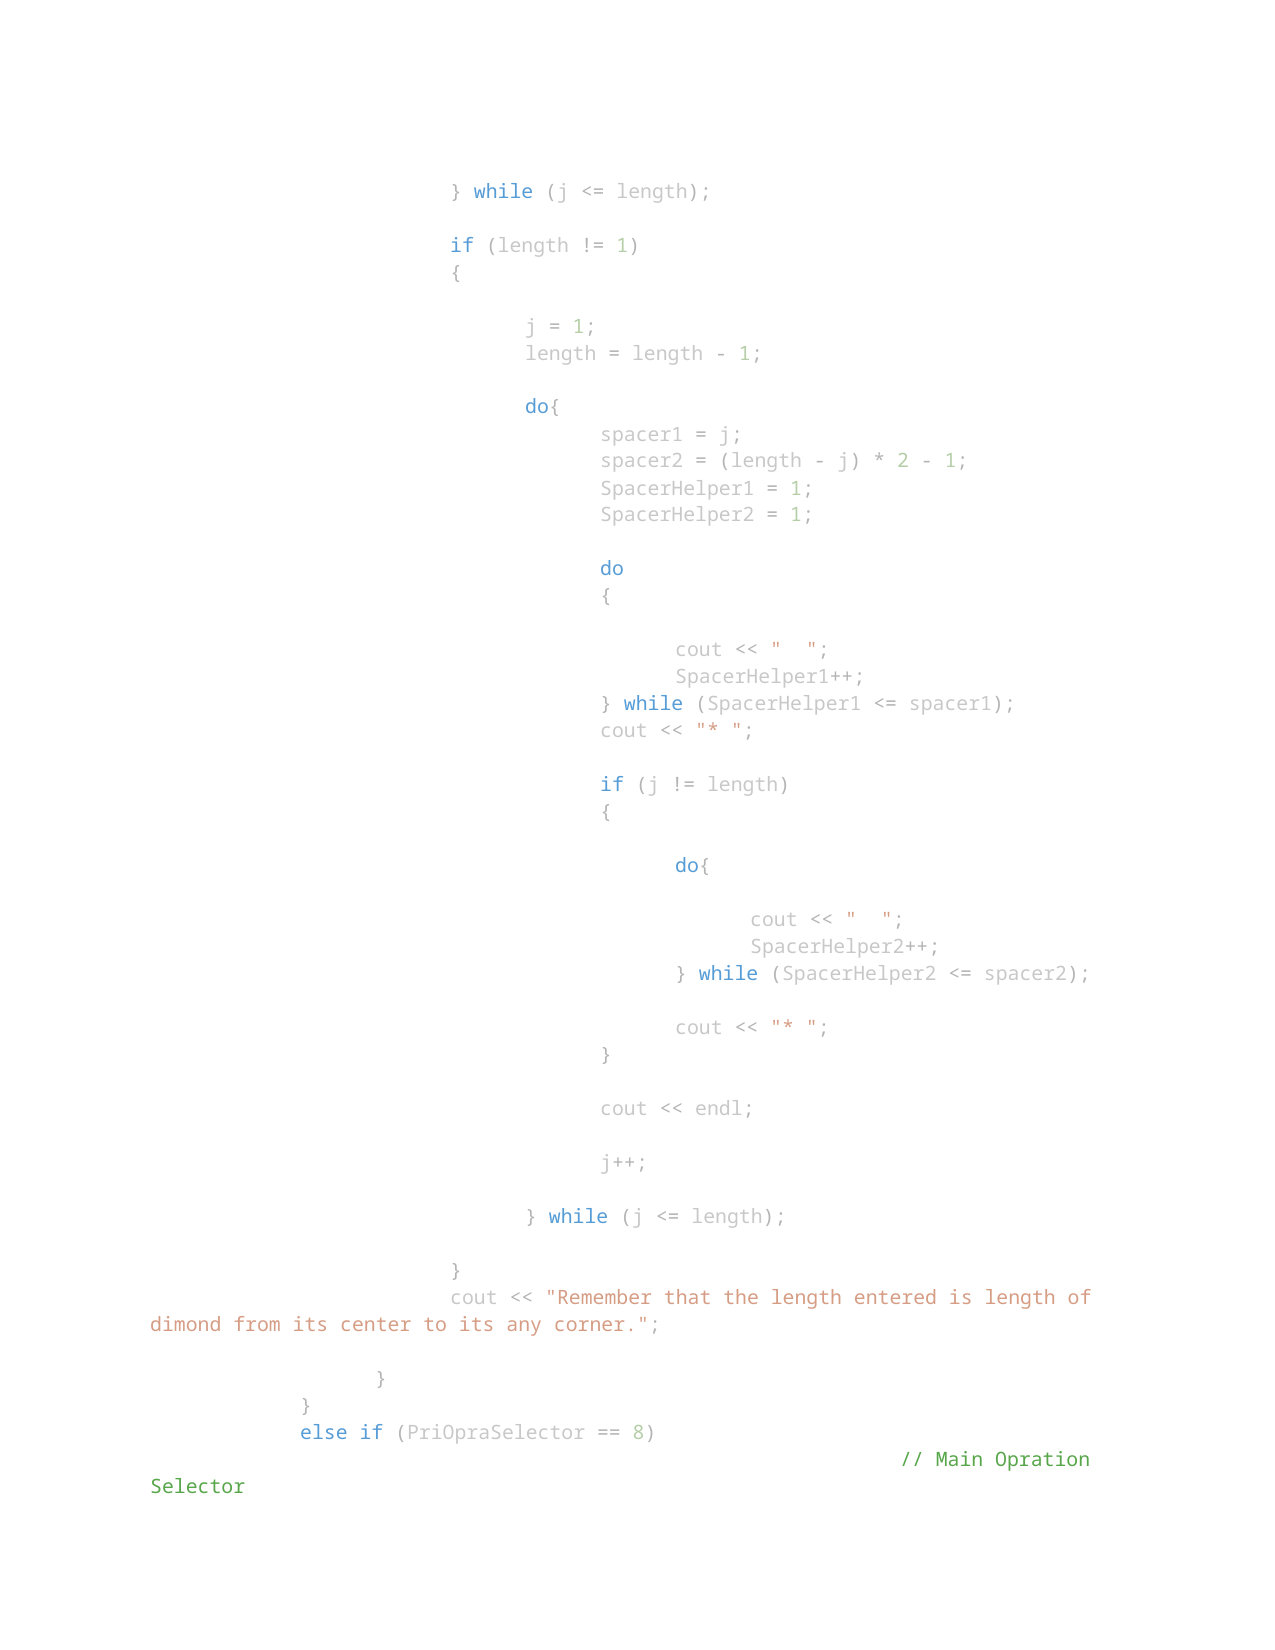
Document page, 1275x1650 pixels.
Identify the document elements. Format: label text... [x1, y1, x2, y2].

text cout << " "; [150, 636, 1125, 663]
text if (length != 1) [150, 231, 1125, 258]
text cout << endl; [150, 1094, 1125, 1121]
text else if (PriOpraSelector == 8) // Main Opration Selector [150, 1418, 1125, 1499]
text do [150, 555, 1125, 582]
text do{ [150, 393, 1125, 420]
text j++; [150, 1148, 1125, 1175]
text j = 1; [150, 312, 1125, 339]
text cout << " "; [150, 905, 1125, 932]
text } while (j <= length); [150, 177, 1125, 204]
text SpacerHelper1++; [150, 663, 1125, 689]
text { [150, 797, 1125, 824]
text } while (SpacerHelper1 <= spacer1); [150, 689, 1125, 717]
text } [150, 1391, 1125, 1418]
text spacer2 = (length - j) * 2 - 1; [150, 447, 1125, 474]
text } while (j <= length); [150, 1202, 1125, 1229]
text if (j != length) [150, 771, 1125, 797]
text { [150, 582, 1125, 609]
text } [150, 1256, 1125, 1283]
text cout << "Remember that the length entered is length of dimond from its center to its any corner."; [150, 1283, 1125, 1337]
text } while (SpacerHelper2 <= spacer2); [150, 959, 1125, 986]
text } [150, 1040, 1125, 1067]
text do{ [150, 851, 1125, 878]
text SpacerHelper1 = 1; [150, 474, 1125, 501]
text SpacerHelper2++; [150, 932, 1125, 959]
text spacer1 = j; [150, 420, 1125, 447]
text SpacerHelper2 = 1; [150, 501, 1125, 528]
text length = length - 1; [150, 339, 1125, 366]
text cout << "* "; [150, 717, 1125, 743]
text cout << "* "; [150, 1013, 1125, 1040]
text } [150, 1364, 1125, 1391]
text { [150, 258, 1125, 285]
